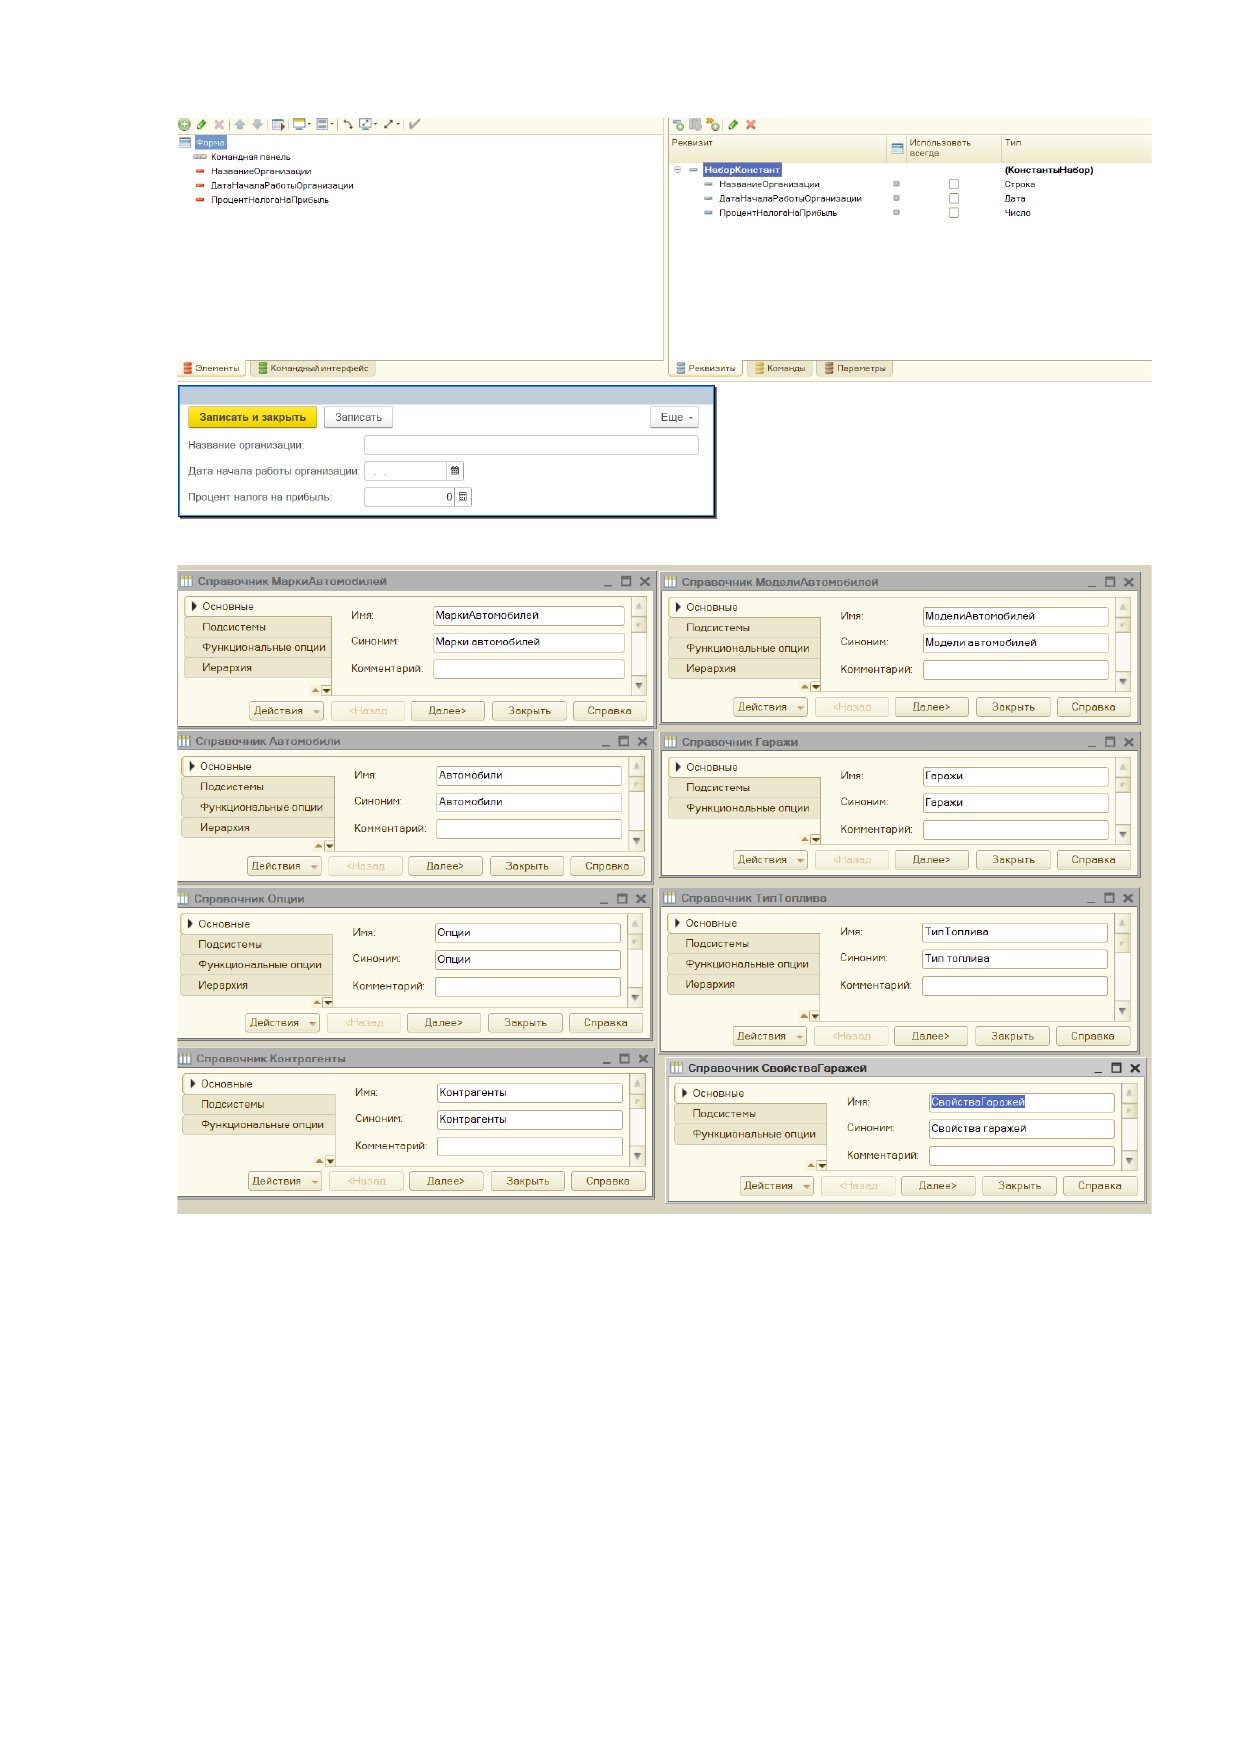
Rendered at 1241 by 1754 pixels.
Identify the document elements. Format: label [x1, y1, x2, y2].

picture [177, 118, 1152, 1214]
